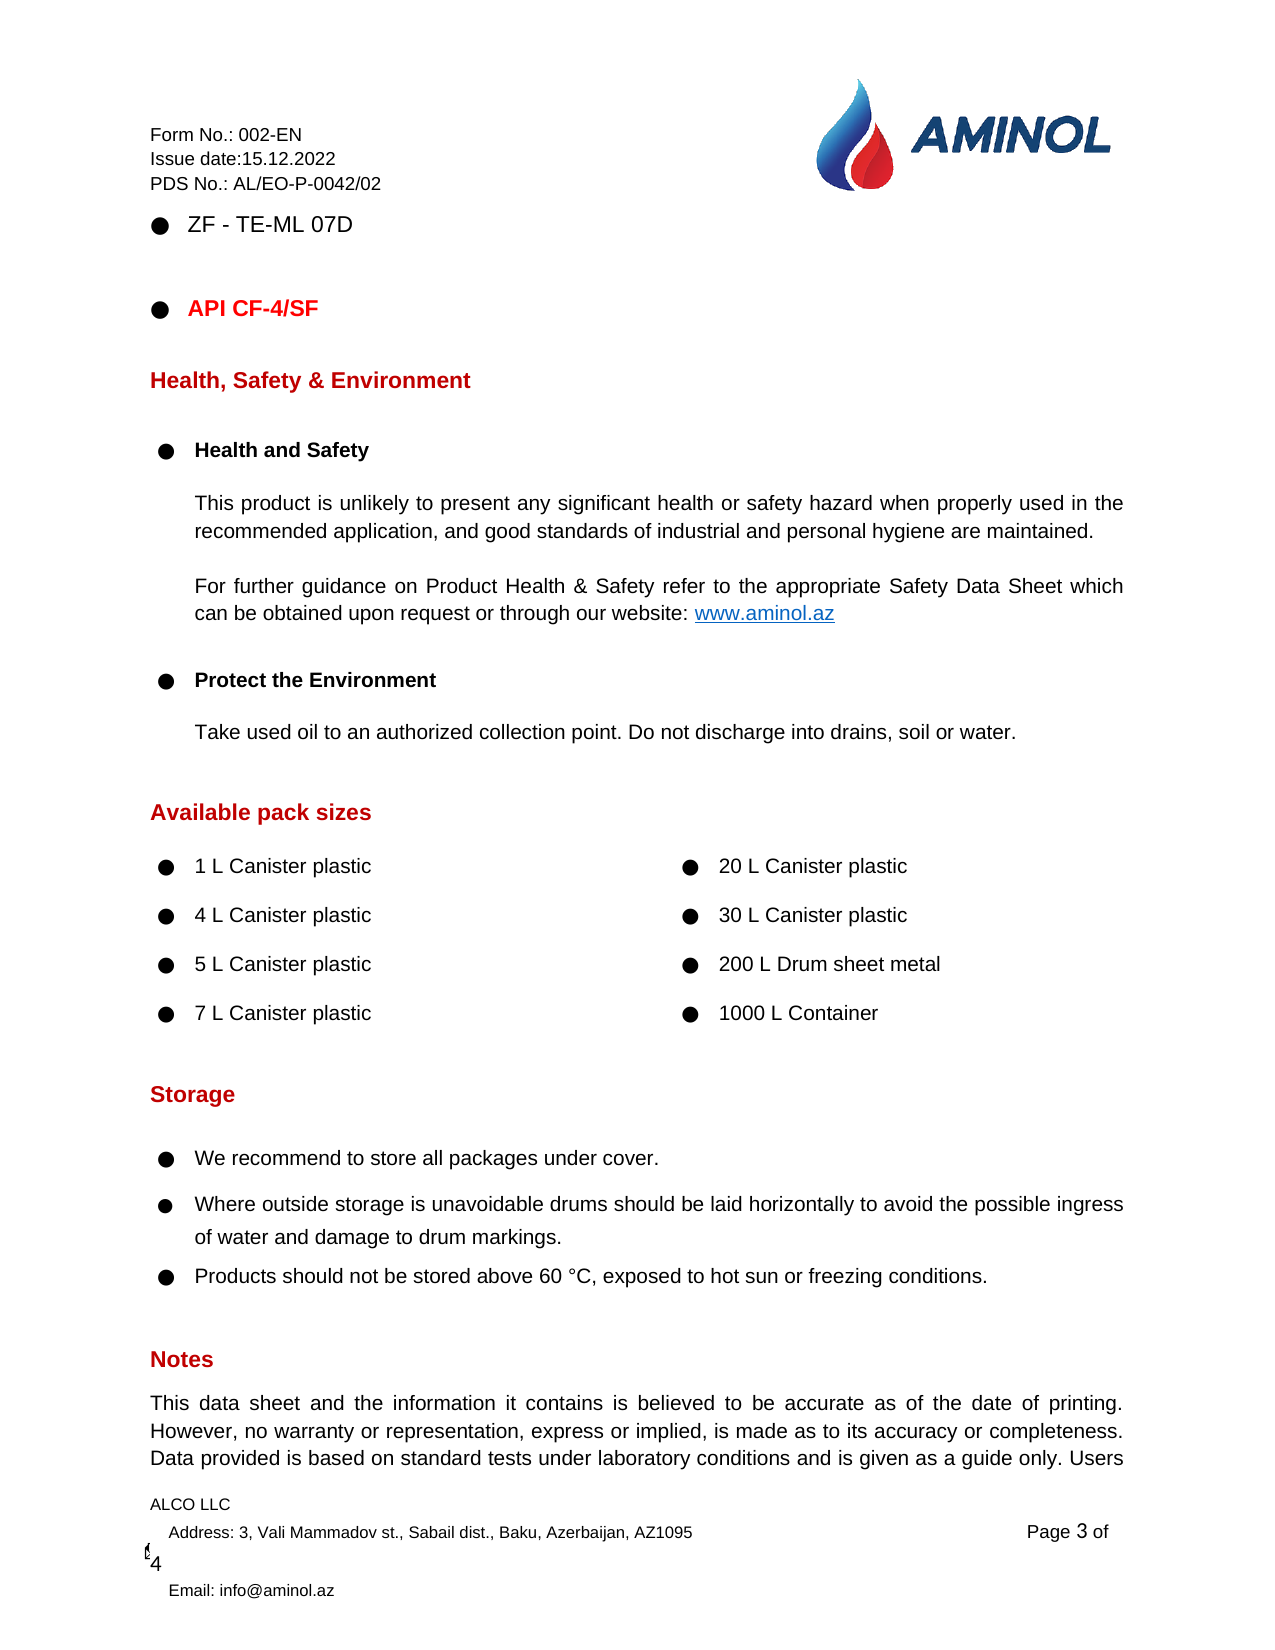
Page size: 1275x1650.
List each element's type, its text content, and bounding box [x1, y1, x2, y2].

list Health and Safety [157, 427, 1125, 470]
list 7 L Canister plastic [157, 989, 601, 1032]
text For further guidance on Product Health & Safety refer to the appropriate Safety Data Sheet which can be obtained upon request or through our website: www.aminol.az [194, 574, 1125, 625]
list Where outside storage is unavoidable drums should be laid horizontally to avoid the possible ingress of water and damage to drum markings. [157, 1183, 1125, 1249]
list 200 L Drum sheet metal [681, 940, 1125, 983]
picture [143, 1540, 150, 1560]
list 20 L Canister plastic [681, 842, 1125, 885]
list 1000 L Container [681, 989, 1125, 1032]
list Products should not be stored above 60 °C, exposed to hot sun or freezing conditions. [157, 1253, 1125, 1295]
text Available pack sizes [150, 799, 1125, 826]
list Protect the Environment [157, 656, 1125, 699]
text This product is unlikely to present any significant health or safety hazard when properly used in the recommended application, and good standards of industrial and personal hygiene are maintained. [194, 491, 1125, 543]
list 1 L Canister plastic [157, 842, 601, 885]
list We recommend to store all packages under cover. [157, 1134, 1125, 1177]
list API CF-4/SF [150, 282, 1125, 329]
text Storage [150, 1081, 1125, 1108]
text Health, Safety & Environment [150, 367, 1125, 393]
list 30 L Canister plastic [681, 891, 1125, 934]
list 5 L Canister plastic [157, 940, 601, 983]
picture [806, 74, 1125, 198]
list ZF - TE-ML 07D [150, 198, 1125, 245]
list 4 L Canister plastic [157, 891, 601, 934]
text Notes [150, 1346, 1125, 1372]
text Take used oil to an authorized collection point. Do not discharge into drains, soil or water. [194, 720, 1125, 744]
